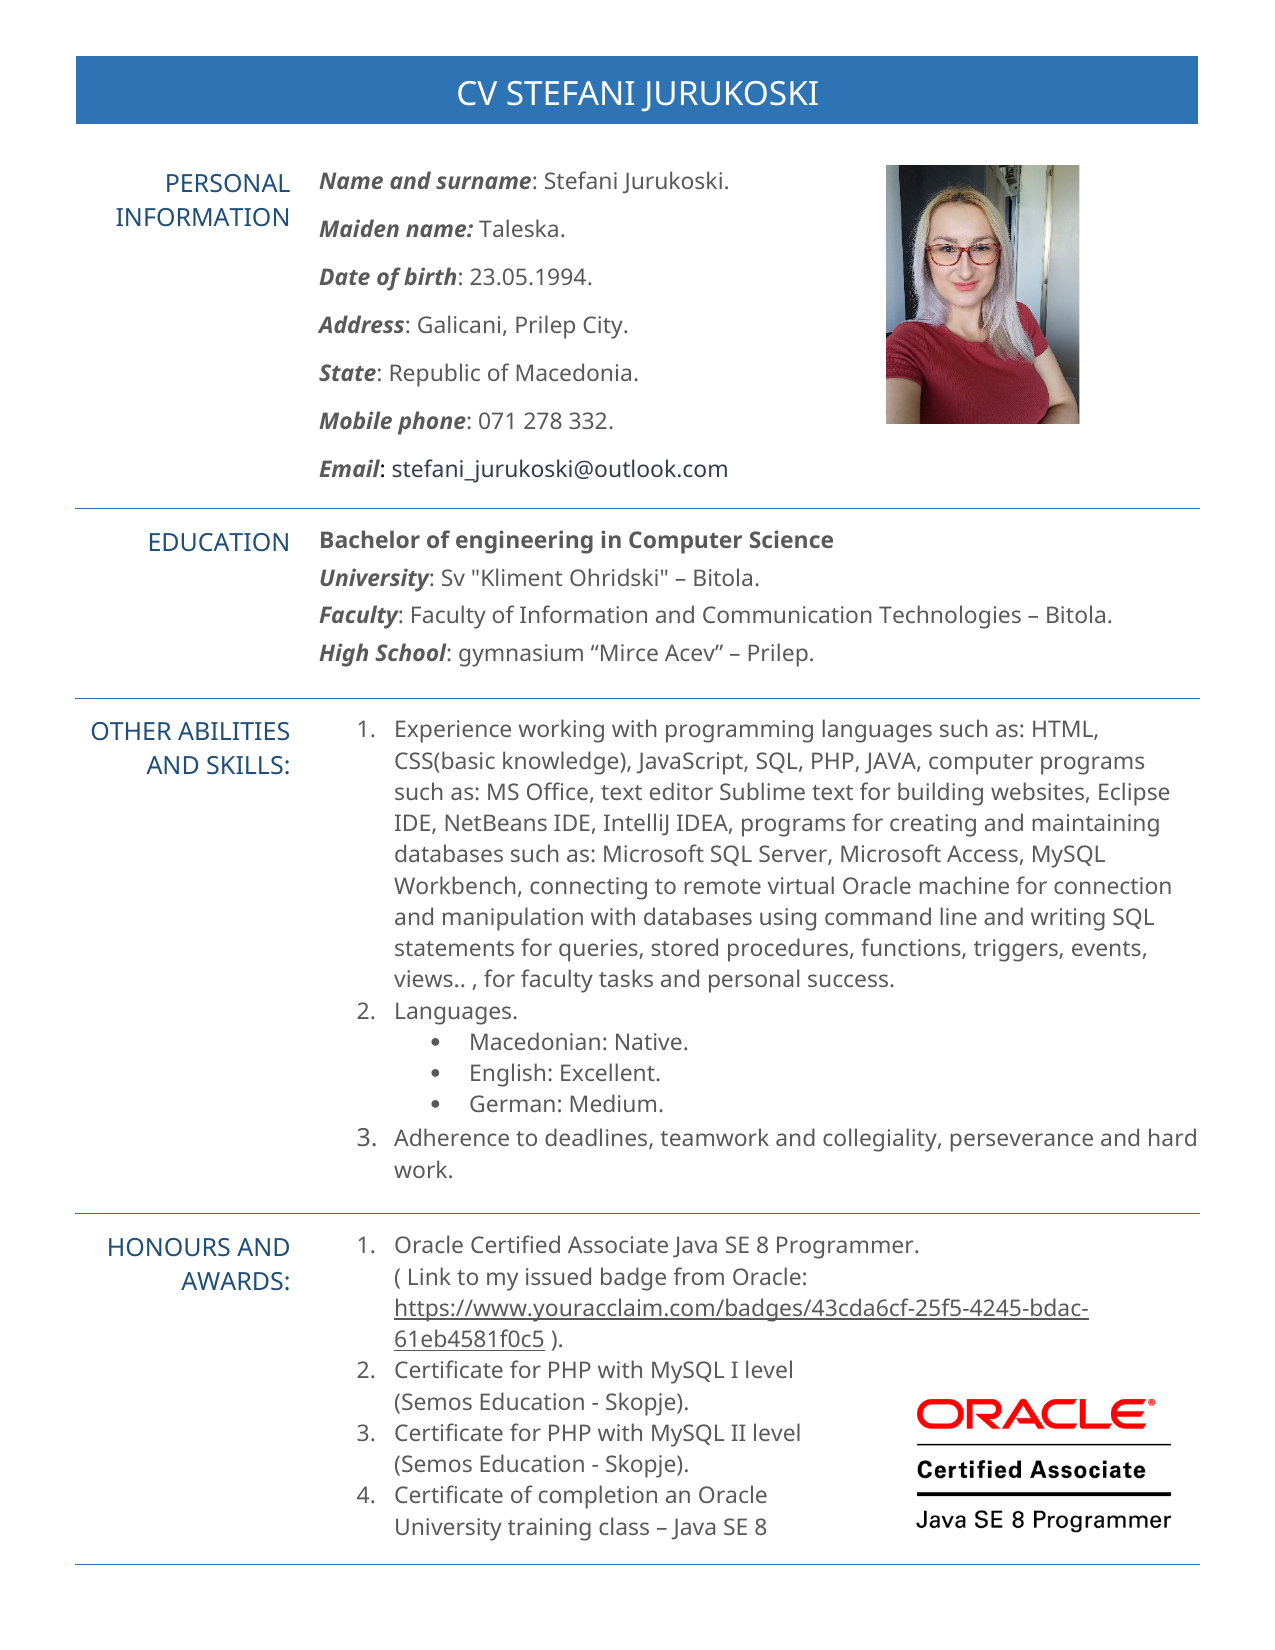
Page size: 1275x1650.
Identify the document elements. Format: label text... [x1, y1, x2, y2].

table_header Personal information [75, 150, 290, 508]
table_cell Experience working with programming languages such as: HTML, CSS(basic knowledge), JavaScript, SQL, PHP, JAVA, computer programs such as: MS Office, text editor Sublime text for building websites, Eclipse IDE, NetBeans IDE, IntelliJ IDEA, programs for creating and maintaining databases such as: Microsoft SQL Server, Microsoft Access, MySQL Workbench, connecting to remote virtual Oracle machine for connection and manipulation with databases using command line and writing SQL statements for queries, stored procedures, functions, triggers, events, views.. , for faculty tasks and personal success. Languages. Macedonian: Native. English: Excellent. German: Medium. Adherence to deadlines, teamwork and collegiality, perseverance and hard work. [290, 699, 1200, 1213]
table_cell Honours and Awards: [75, 1214, 290, 1564]
table_header Name and surname: Stefani Jurukoski. Maiden name: Taleska. Date of birth: 23.05.1994. Address: Galicani, Prilep City. State: Republic of Macedonia. Mobile phone: 071 278 332. Email: stefani_jurukoski@outlook.com [290, 150, 1200, 508]
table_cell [290, 1214, 1200, 1564]
picture [887, 1369, 1200, 1557]
picture [886, 165, 1080, 424]
table_cell Other abilities and skills: [75, 699, 290, 1213]
table_cell Bachelor of engineering in Computer Science University: Sv "Kliment Ohridski" – Bitola. Faculty: Faculty of Information and Communication Technologies – Bitola. High School: gymnasium “Mirce Acev” – Prilep. [290, 509, 1200, 697]
table_cell Education [75, 509, 290, 697]
